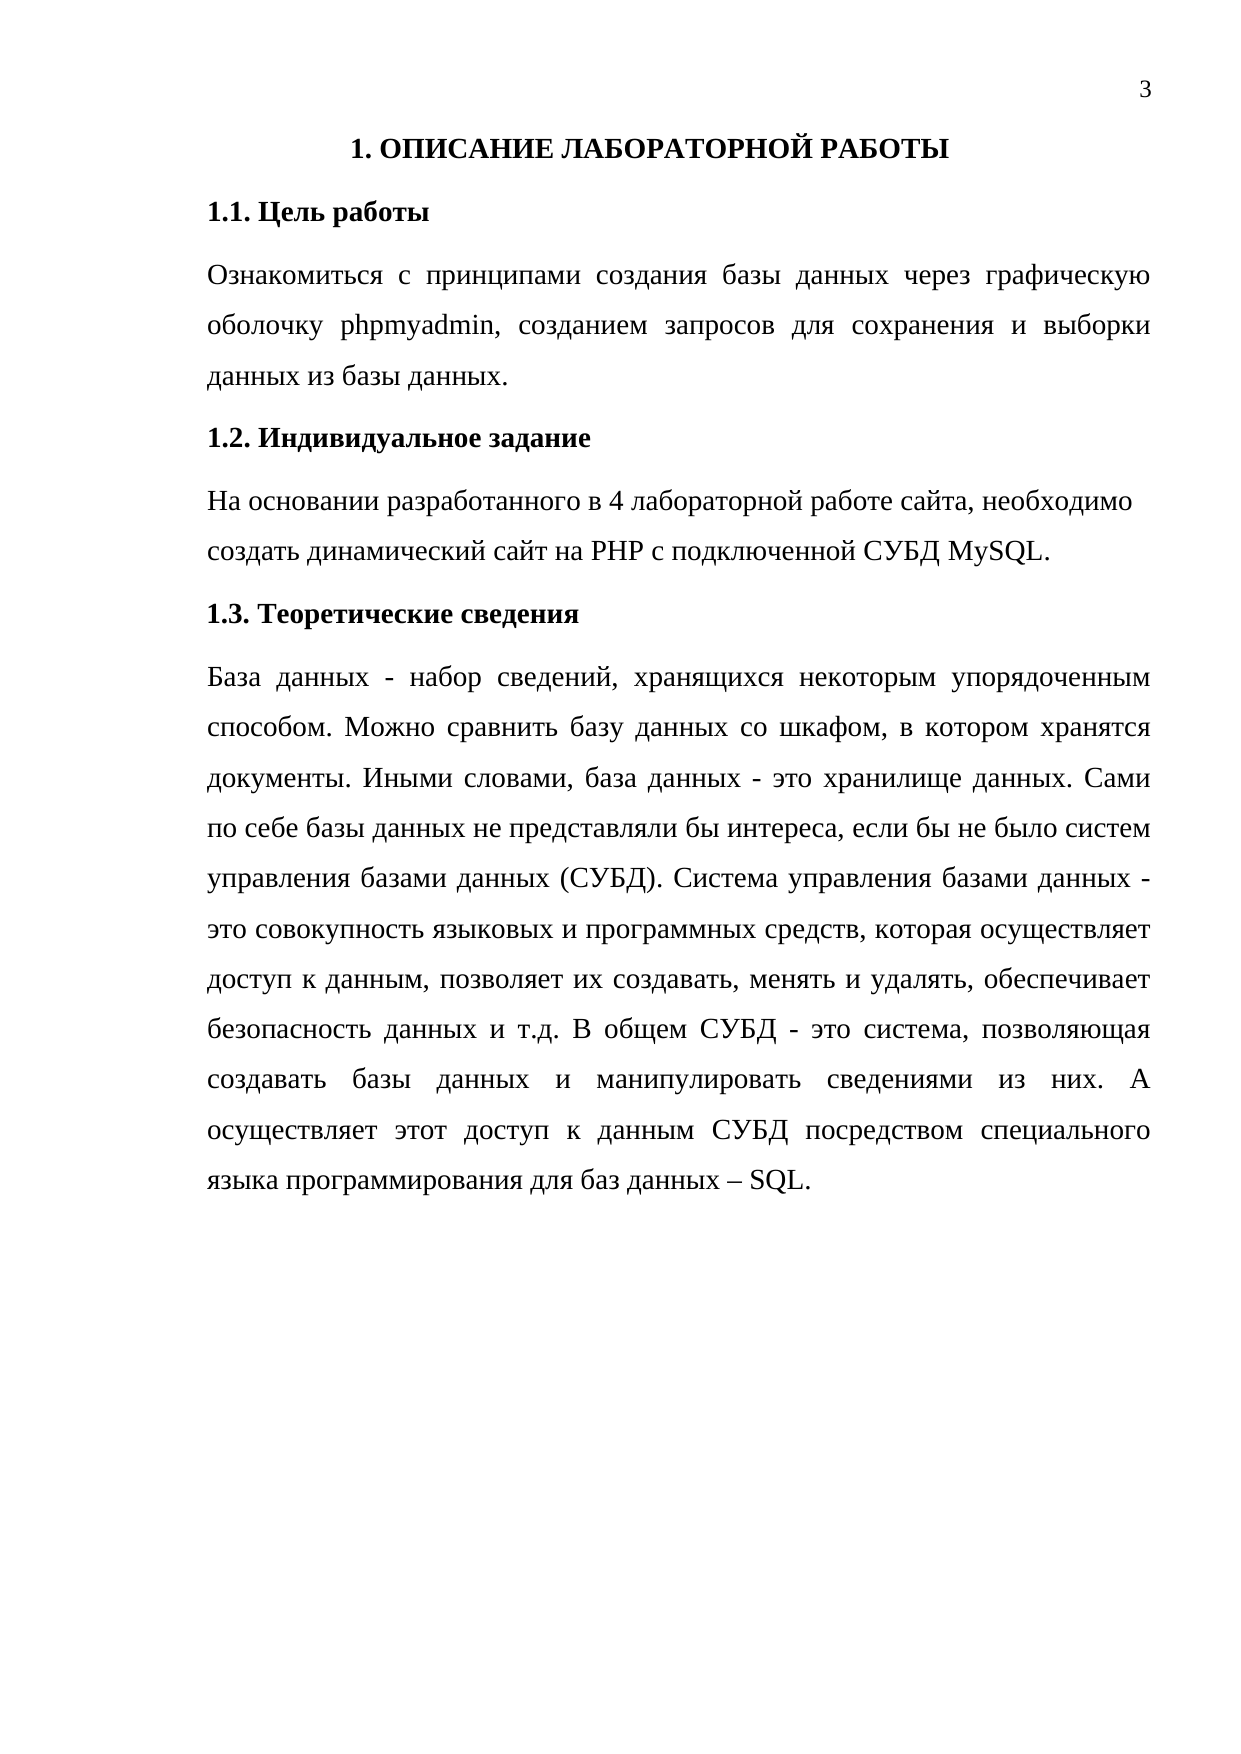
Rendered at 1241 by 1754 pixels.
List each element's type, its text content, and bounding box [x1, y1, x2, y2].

text Ознакомиться с принципами создания базы данных через графическую оболочку phpmyadmin, созданием запросов для сохранения и выборки данных из базы данных. [207, 257, 1152, 391]
text База данных - набор сведений, хранящихся некоторым упорядоченным способом. Можно сравнить базу данных со шкафом, в котором хранятся документы. Иными словами, база данных - это хранилище данных. Сами по себе базы данных не представляли бы интереса, если бы не было систем управления базами данных (СУБД). Система управления базами данных - это совокупность языковых и программных средств, которая осуществляет доступ к данным, позволяет их создавать, менять и удалять, обеспечивает безопасность данных и т.д. В общем СУБД - это система, позволяющая создавать базы данных и манипулировать сведениями из них. А осуществляет этот доступ к данным СУБД посредством специального языка программирования для баз данных – SQL.2. Выполнение лабораторной работы [207, 659, 1152, 1196]
text 1.2. Индивидуальное задание [207, 420, 1152, 454]
text 1.1. Цель работы [148, 194, 1152, 228]
text 1. Описание лабораторной работы [148, 131, 1152, 165]
text На основании разработанного в 4 лабораторной работе сайта, необходимо создать динамический сайт на PHP с подключенной СУБД MySQL. [207, 483, 1152, 567]
text 1.3. Теоретические сведения [148, 596, 1152, 630]
